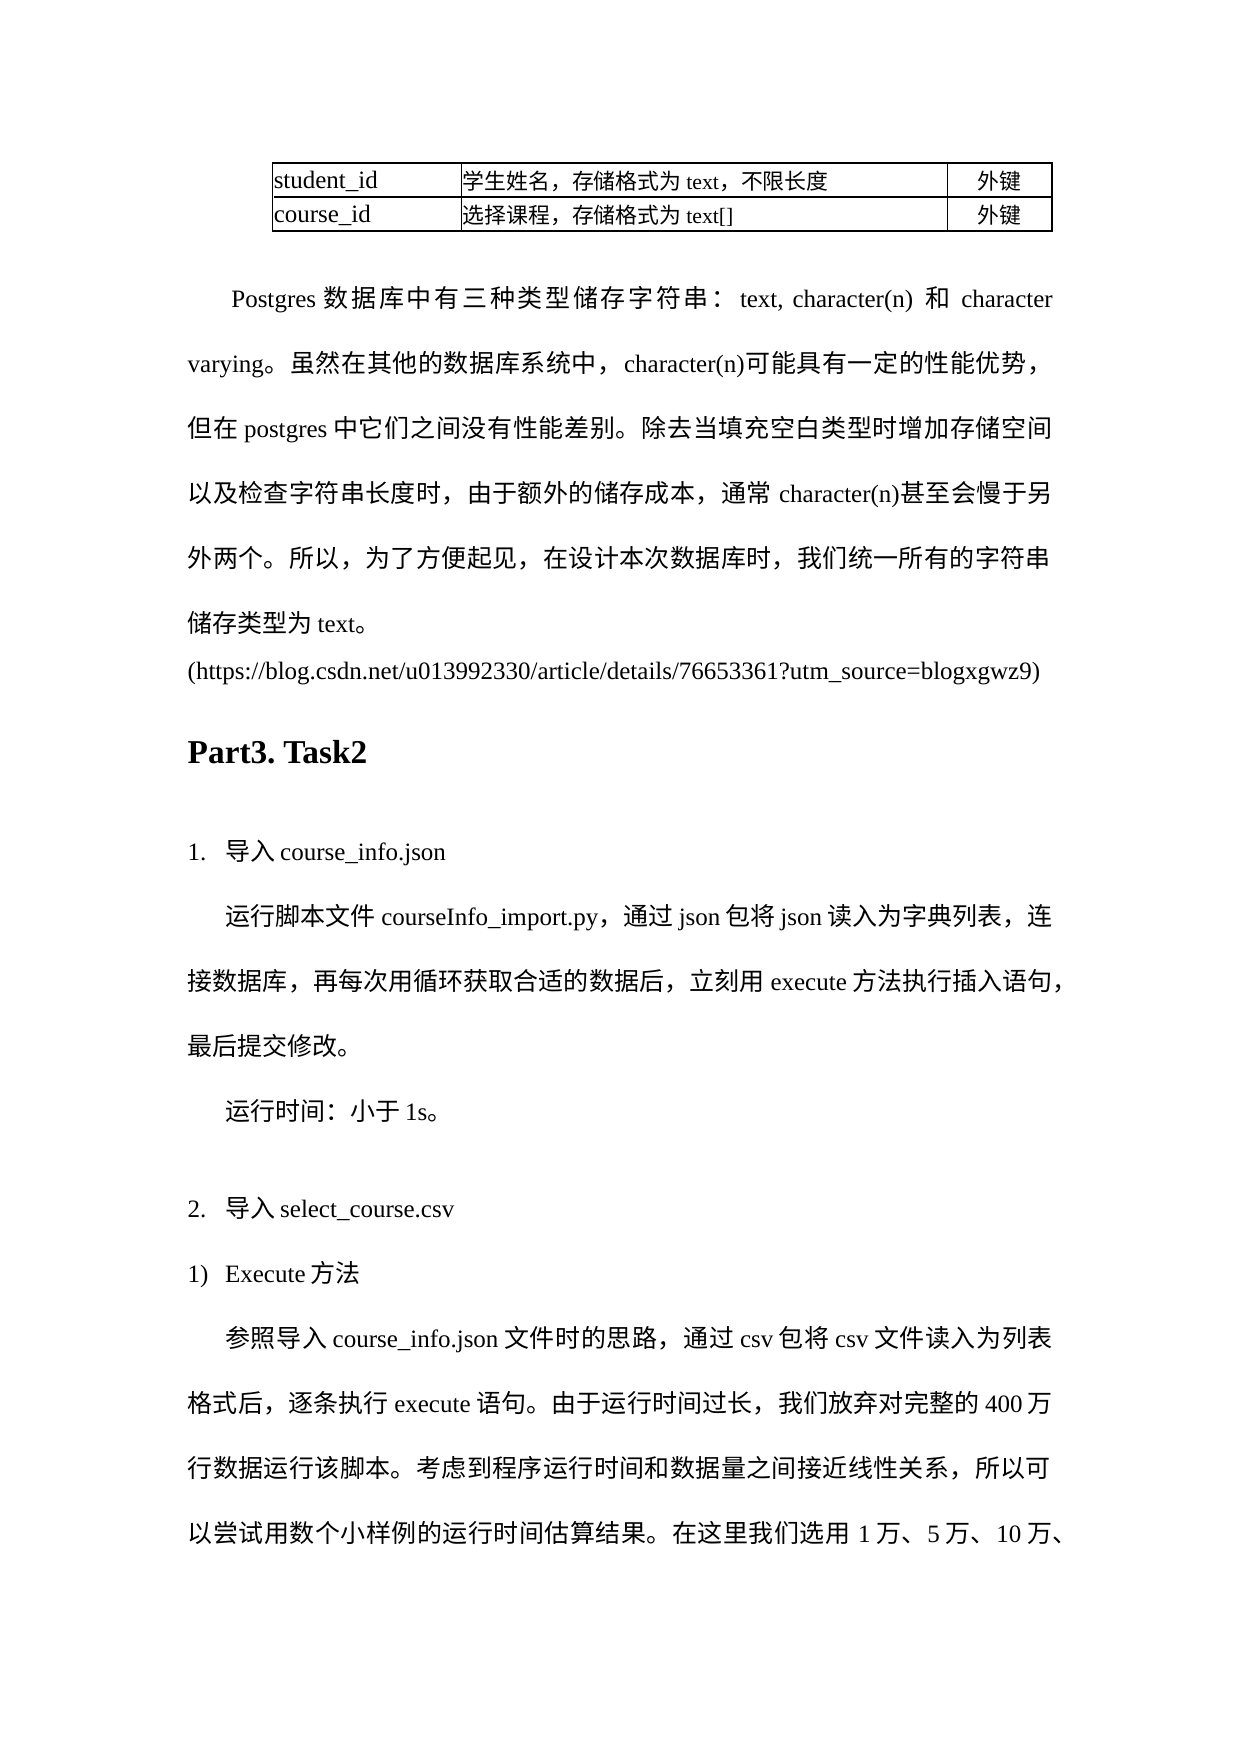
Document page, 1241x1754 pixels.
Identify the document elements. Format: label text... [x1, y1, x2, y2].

list Execute方法 [187, 1239, 1053, 1304]
list 导入course_info.json [187, 817, 1053, 882]
table_cell 外键 [948, 164, 1051, 196]
text 运行脚本文件 courseInfo_import.py，通过json包将json读入为字典列表，连接数据库，再每次用循环获取合适的数据后，立刻用execute方法执行插入语句，最后提交修改。 [187, 882, 1053, 1077]
list 导入select_course.csv [187, 1174, 1053, 1239]
text Part3. Task2 [187, 719, 1053, 784]
text Postgres数据库中有三种类型储存字符串：text, character(n) 和 character varying。虽然在其他的数据库系统中，character(n)可能具有一定的性能优势，但在postgres中它们之间没有性能差别。除去当填充空白类型时增加存储空间以及检查字符串长度时，由于额外的储存成本，通常character(n)甚至会慢于另外两个。所以，为了方便起见，在设计本次数据库时，我们统一所有的字符串储存类型为text。 [187, 264, 1053, 654]
text 运行时间：小于1s。 [187, 1077, 1053, 1142]
table_cell 学生姓名，存储格式为 text，不限长度 [462, 164, 947, 196]
table_cell 外键 [948, 198, 1051, 230]
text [187, 1304, 1053, 1564]
text (https://blog.csdn.net/u013992330/article/details/76653361?utm_source=blogxgwz9) [187, 654, 1053, 687]
table_cell student_id [273, 164, 461, 196]
table_cell 选择课程，存储格式为 text[] [462, 198, 947, 230]
table_cell course_id [273, 197, 461, 230]
